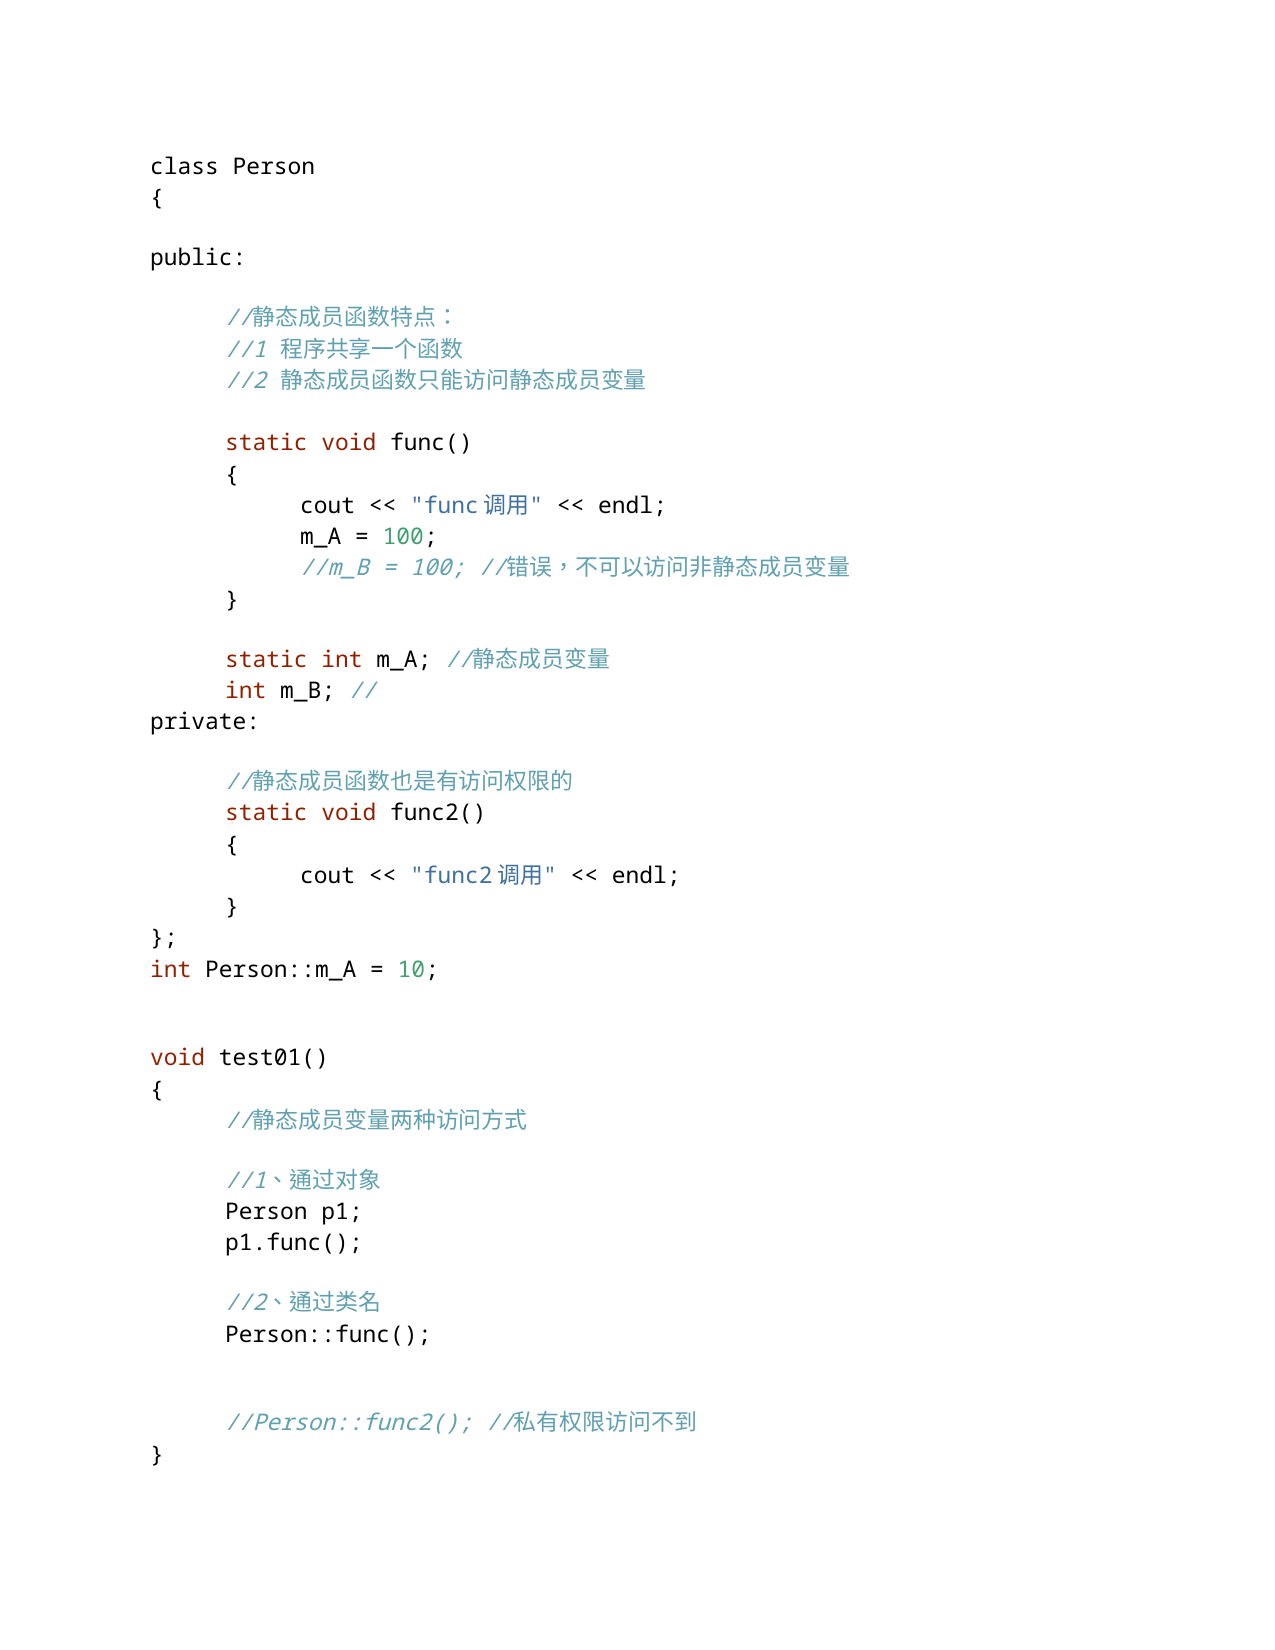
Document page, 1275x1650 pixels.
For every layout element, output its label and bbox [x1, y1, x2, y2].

text [150, 150, 1125, 1497]
